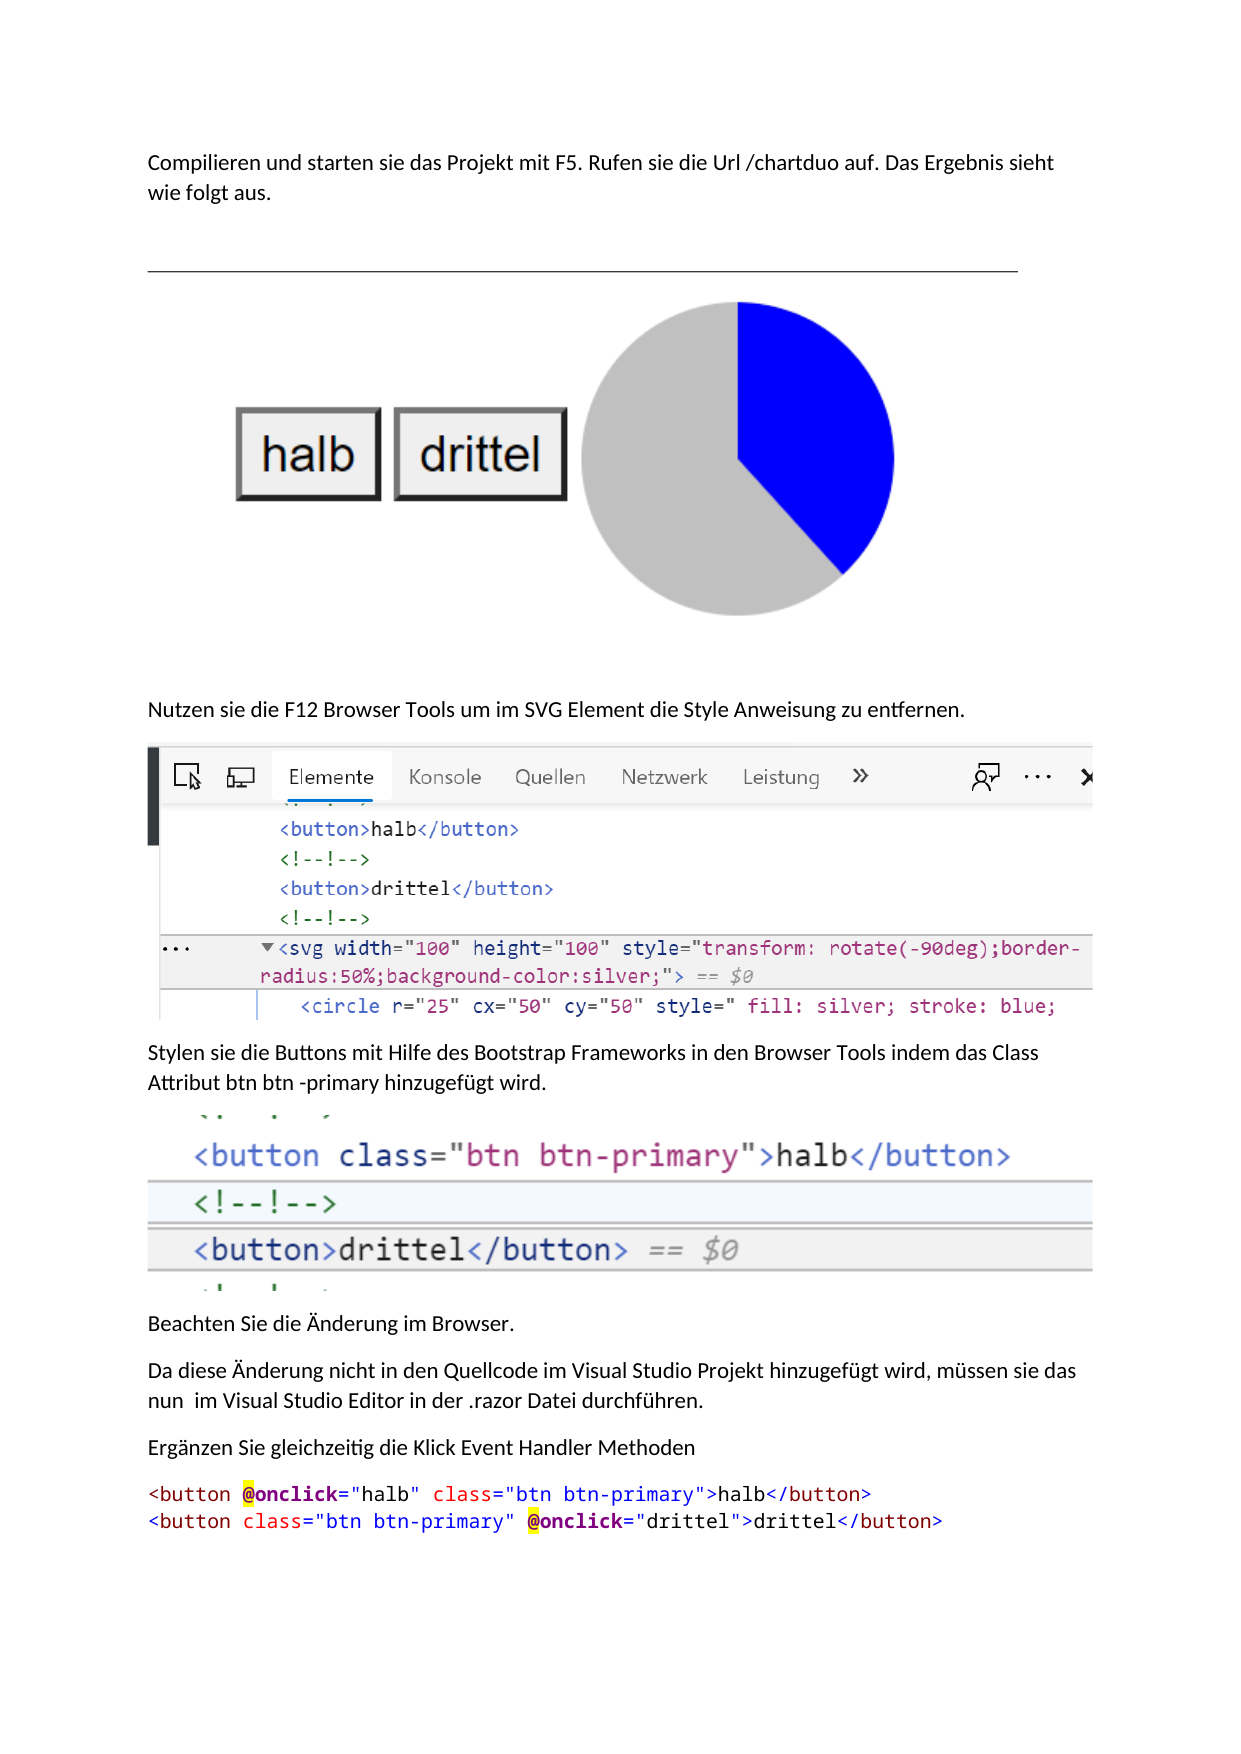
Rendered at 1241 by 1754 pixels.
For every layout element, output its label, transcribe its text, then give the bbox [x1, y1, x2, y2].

picture [147, 271, 1018, 677]
text Beachten Sie die Änderung im Browser. [148, 1309, 1093, 1337]
picture [147, 742, 1093, 1020]
picture [147, 1115, 1093, 1291]
text <button class="btn btn-primary" @onclick="drittel">drittel</button> [539, 1507, 1093, 1534]
text Compilieren und starten sie das Projekt mit F5. Rufen sie die Url /chartduo auf. Das Ergebnis sieht wie folgt aus. [148, 148, 1093, 206]
text <button @onclick="halb" class="btn btn-primary">halb</button> [254, 1480, 1093, 1507]
text <button class="btn btn-primary" @onclick="drittel">drittel</button> [148, 1507, 528, 1534]
text Ergänzen Sie gleichzeitig die Klick Event Handler Methoden [148, 1433, 1093, 1461]
text Nutzen sie die F12 Browser Tools um im SVG Element die Style Anweisung zu entfernen. [148, 695, 1093, 723]
text Da diese Änderung nicht in den Quellcode im Visual Studio Projekt hinzugefügt wird, müssen sie das nun im Visual Studio Editor in der .razor Datei durchführen. [148, 1356, 1093, 1414]
text Stylen sie die Buttons mit Hilfe des Bootstrap Frameworks in den Browser Tools indem das Class Attribut btn btn -primary hinzugefügt wird. [148, 1038, 1093, 1096]
